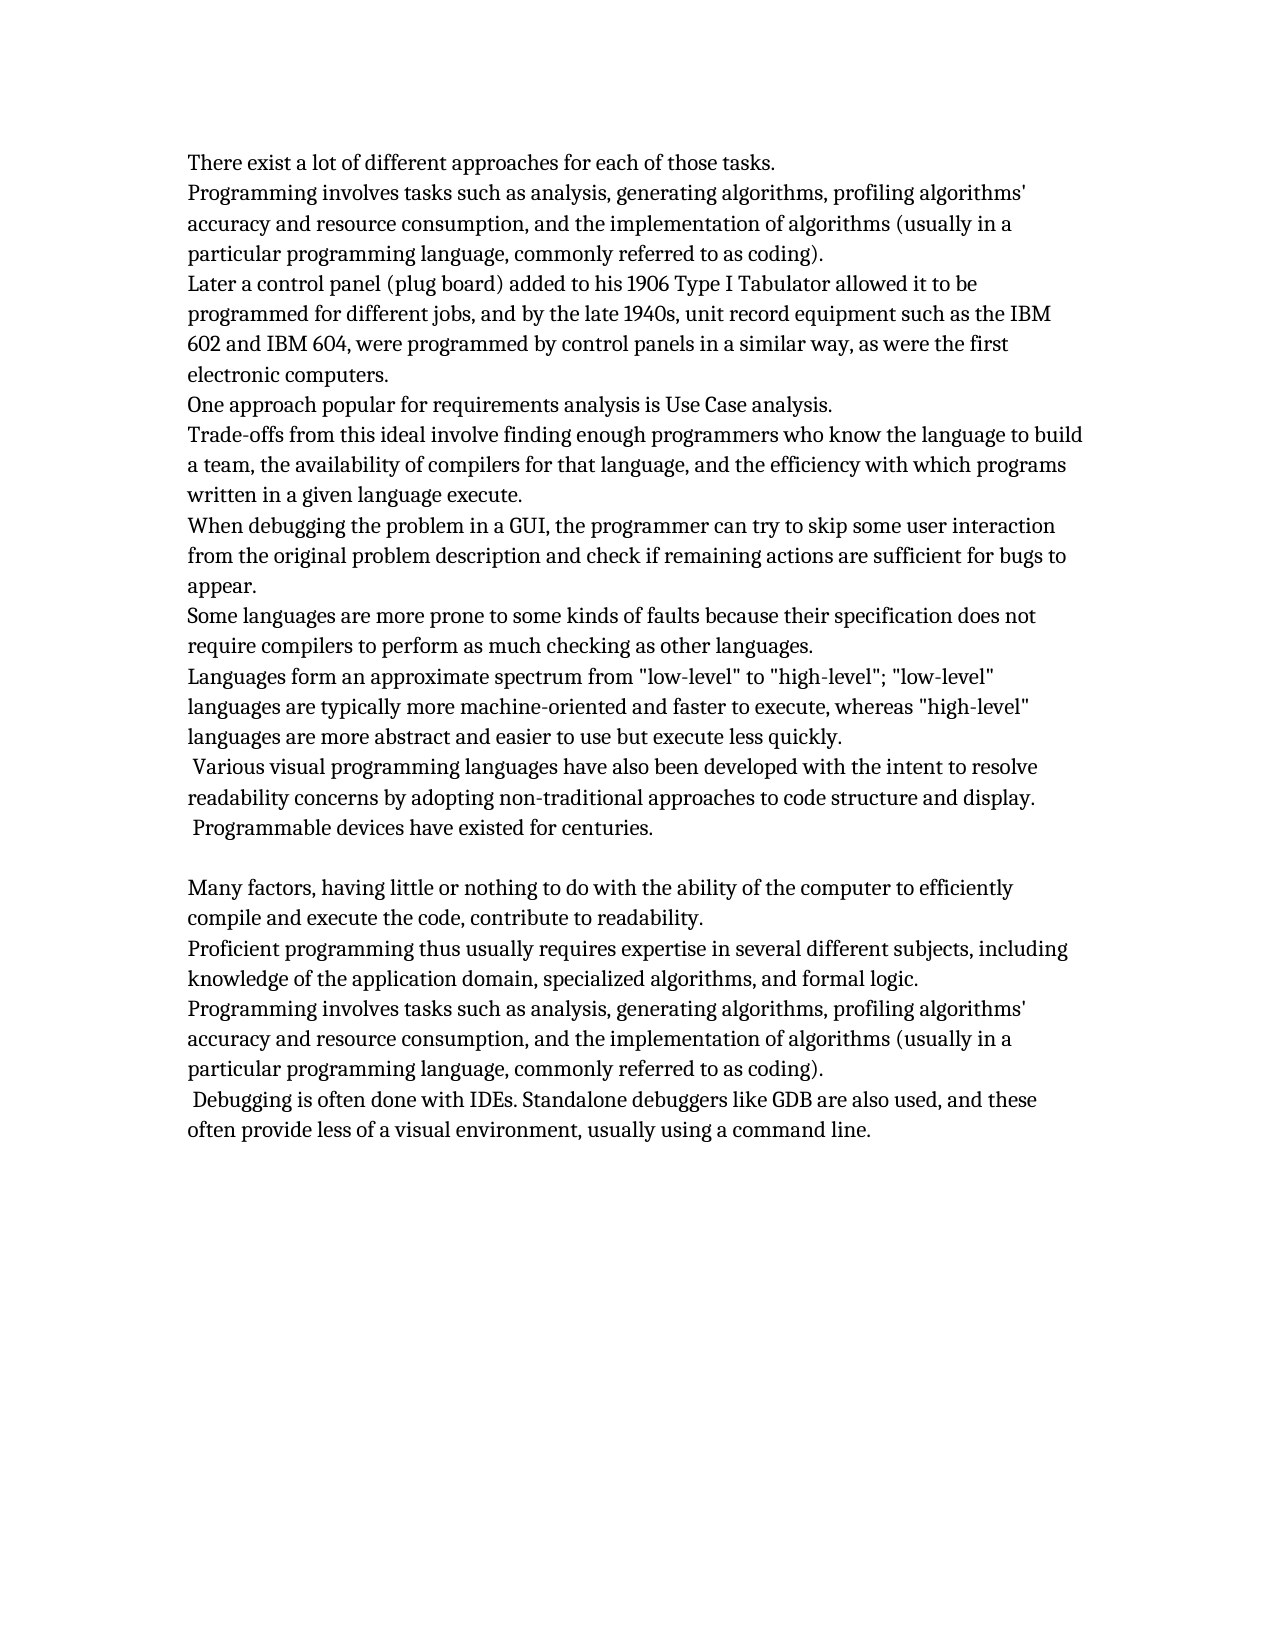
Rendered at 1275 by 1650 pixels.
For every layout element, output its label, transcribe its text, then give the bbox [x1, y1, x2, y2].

text There exist a lot of different approaches for each of those tasks. Programming involves tasks such as analysis, generating algorithms, profiling algorithms' accuracy and resource consumption, and the implementation of algorithms (usually in a particular programming language, commonly referred to as coding). Later a control panel (plug board) added to his 1906 Type I Tabulator allowed it to be programmed for different jobs, and by the late 1940s, unit record equipment such as the IBM 602 and IBM 604, were programmed by control panels in a similar way, as were the first electronic computers. One approach popular for requirements analysis is Use Case analysis. Trade-offs from this ideal involve finding enough programmers who know the language to build a team, the availability of compilers for that language, and the efficiency with which programs written in a given language execute. When debugging the problem in a GUI, the programmer can try to skip some user interaction from the original problem description and check if remaining actions are sufficient for bugs to appear. Some languages are more prone to some kinds of faults because their specification does not require compilers to perform as much checking as other languages. Languages form an approximate spectrum from "low-level" to "high-level"; "low-level" languages are typically more machine-oriented and faster to execute, whereas "high-level" languages are more abstract and easier to use but execute less quickly. Various visual programming languages have also been developed with the intent to resolve readability concerns by adopting non-traditional approaches to code structure and display. Programmable devices have existed for centuries. Many factors, having little or nothing to do with the ability of the computer to efficiently compile and execute the code, contribute to readability. Proficient programming thus usually requires expertise in several different subjects, including knowledge of the application domain, specialized algorithms, and formal logic. Programming involves tasks such as analysis, generating algorithms, profiling algorithms' accuracy and resource consumption, and the implementation of algorithms (usually in a particular programming language, commonly referred to as coding). Debugging is often done with IDEs. Standalone debuggers like GDB are also used, and these often provide less of a visual environment, usually using a command line. [187, 150, 1087, 1143]
